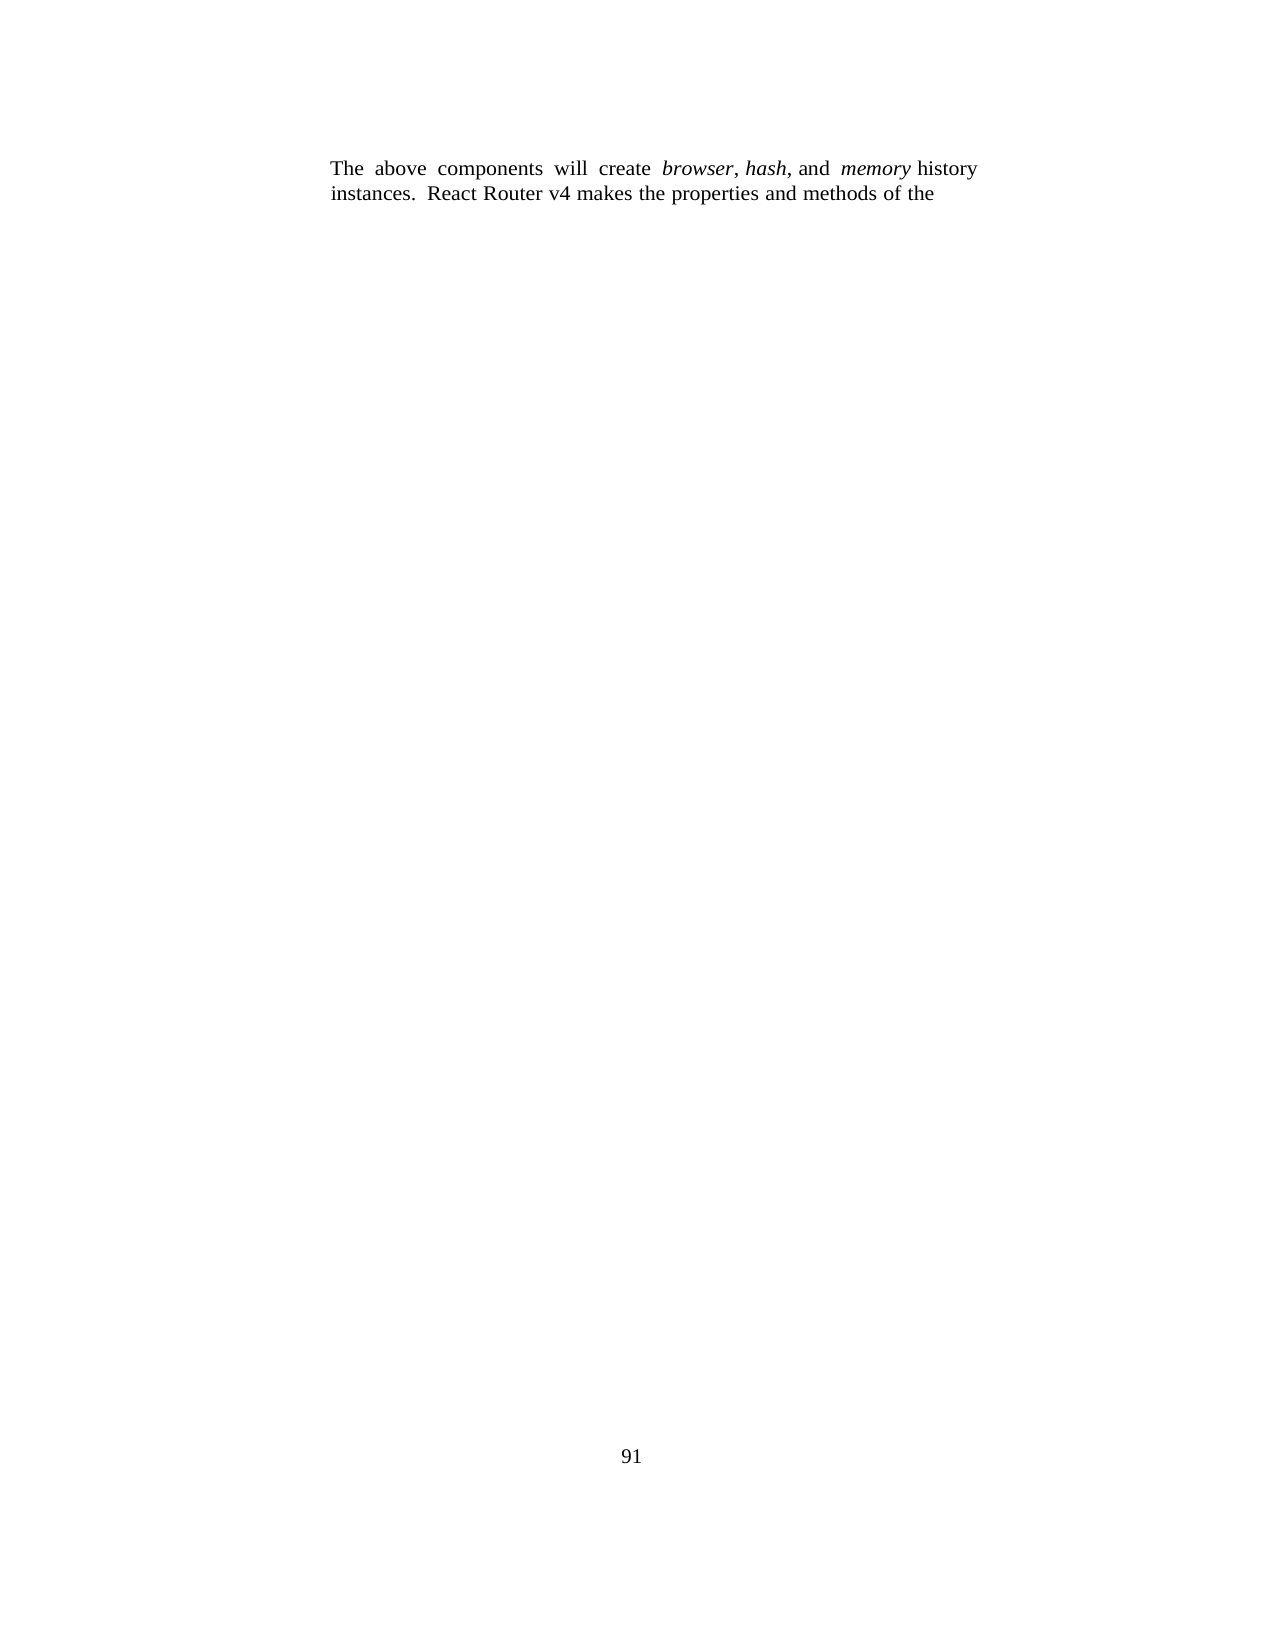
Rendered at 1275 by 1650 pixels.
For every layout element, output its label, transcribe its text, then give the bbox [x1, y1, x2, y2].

text The above components will create browser, hash, and memory history instances. React Router v4 makes the properties and methods of the [330, 156, 987, 205]
